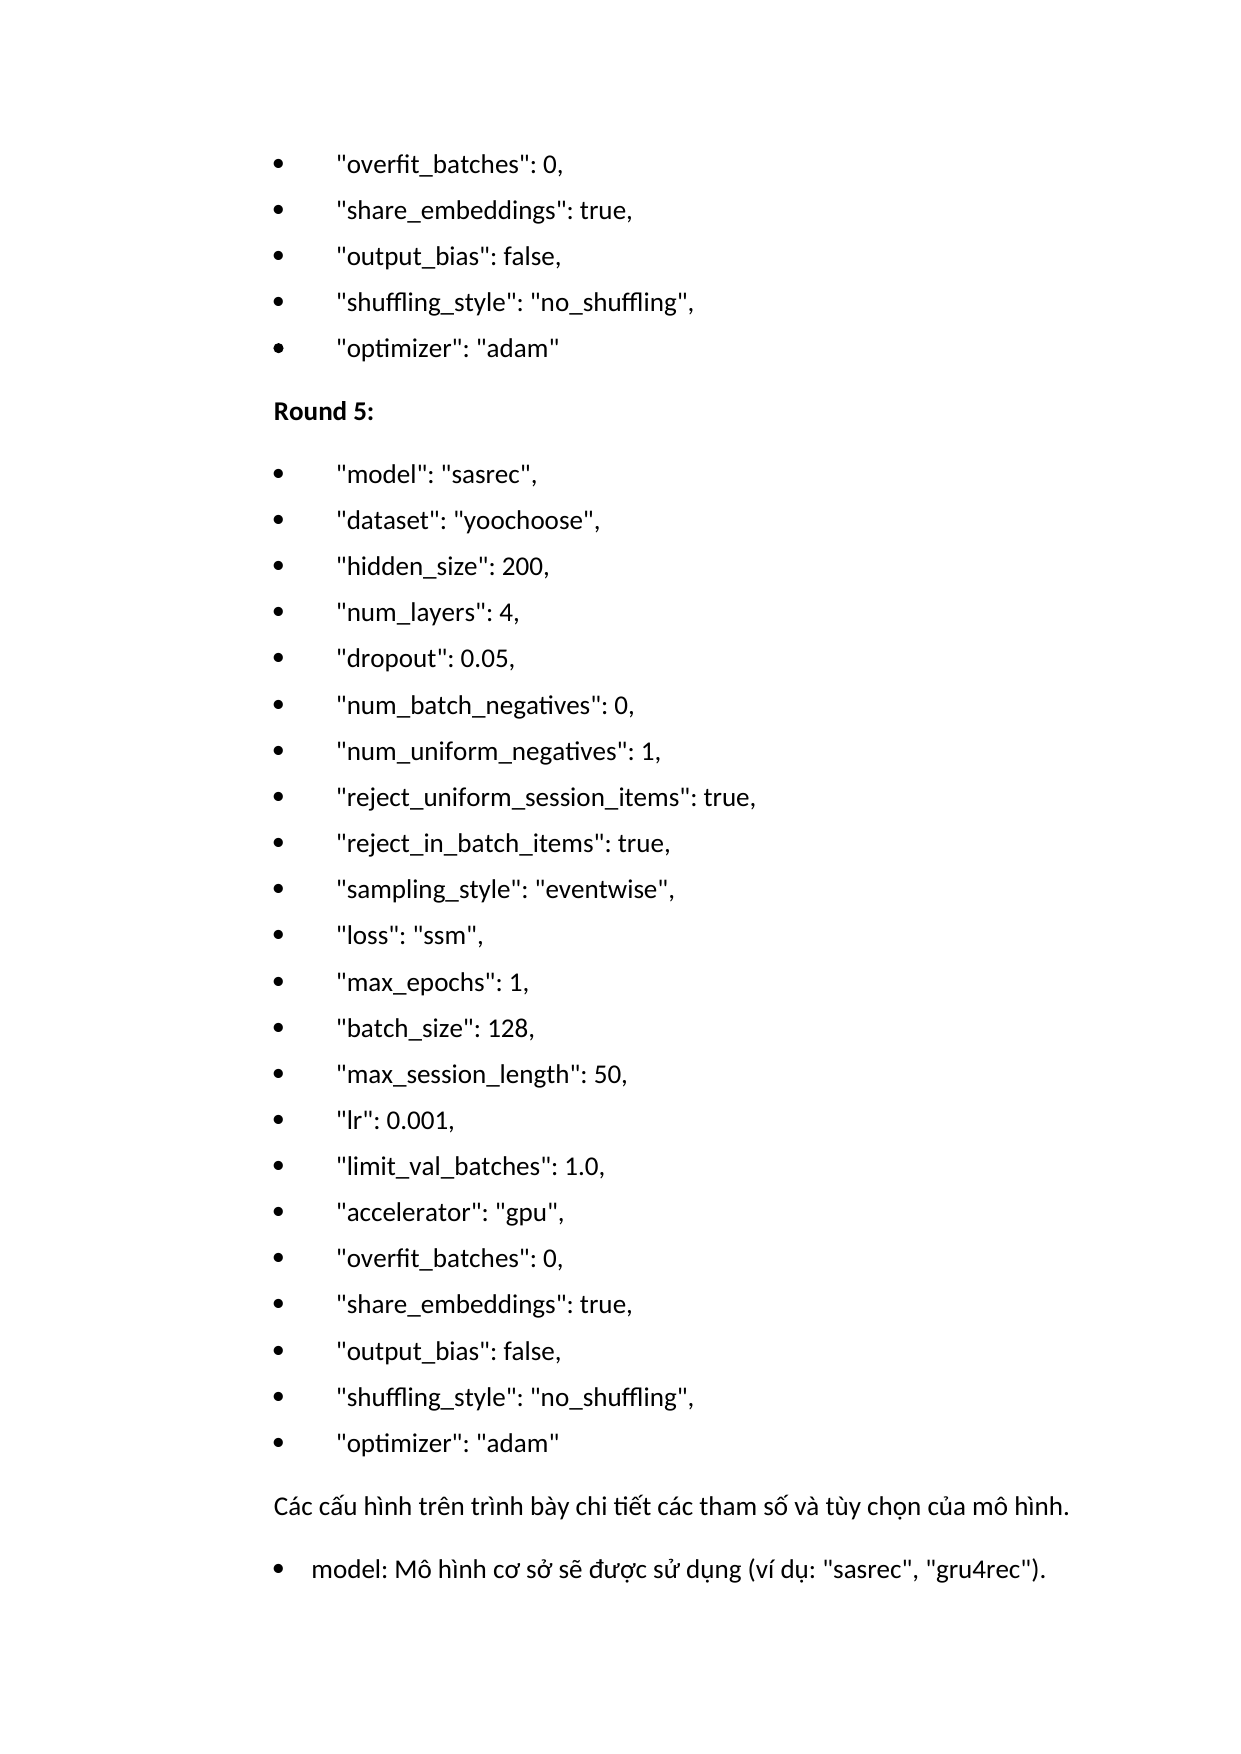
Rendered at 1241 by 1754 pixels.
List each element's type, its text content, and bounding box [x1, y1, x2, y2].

list "optimizer": "adam" [274, 1426, 1107, 1459]
list "overfit_batches": 0, [274, 1242, 1107, 1274]
list "model": "sasrec", [274, 457, 1107, 490]
list "reject_uniform_session_items": true, [274, 780, 1107, 813]
list "max_session_length": 50, [274, 1057, 1107, 1090]
list "max_epochs": 1, [274, 965, 1107, 998]
text Các cấu hình trên trình bày chi tiết các tham số và tùy chọn của mô hình. [274, 1489, 1107, 1522]
list "output_bias": false, [274, 239, 1107, 272]
list "lr": 0.001, [274, 1103, 1107, 1136]
list "num_batch_negatives": 0, [274, 688, 1107, 721]
list "reject_in_batch_items": true, [274, 826, 1107, 859]
list "limit_val_batches": 1.0, [274, 1149, 1107, 1182]
list "hidden_size": 200, [274, 549, 1107, 582]
list "dataset": "yoochoose", [274, 503, 1107, 536]
text Round 5: [274, 394, 1107, 427]
list "num_layers": 4, [274, 596, 1107, 628]
list "accelerator": "gpu", [274, 1195, 1107, 1228]
list "optimizer": "adam" [274, 331, 1107, 364]
list "share_embeddings": true, [274, 193, 1107, 226]
list "shuffling_style": "no_shuffling", [274, 1380, 1107, 1413]
list model: Mô hình cơ sở sẽ được sử dụng (ví dụ: "sasrec", "gru4rec"). [274, 1552, 1107, 1585]
list "overfit_batches": 0, [274, 147, 1107, 180]
list "share_embeddings": true, [274, 1288, 1107, 1321]
list "output_bias": false, [274, 1334, 1107, 1367]
list "shuffling_style": "no_shuffling", [274, 285, 1107, 318]
list "num_uniform_negatives": 1, [274, 734, 1107, 767]
list "batch_size": 128, [274, 1011, 1107, 1044]
list "loss": "ssm", [274, 918, 1107, 952]
list "sampling_style": "eventwise", [274, 872, 1107, 905]
list "dropout": 0.05, [274, 642, 1107, 675]
